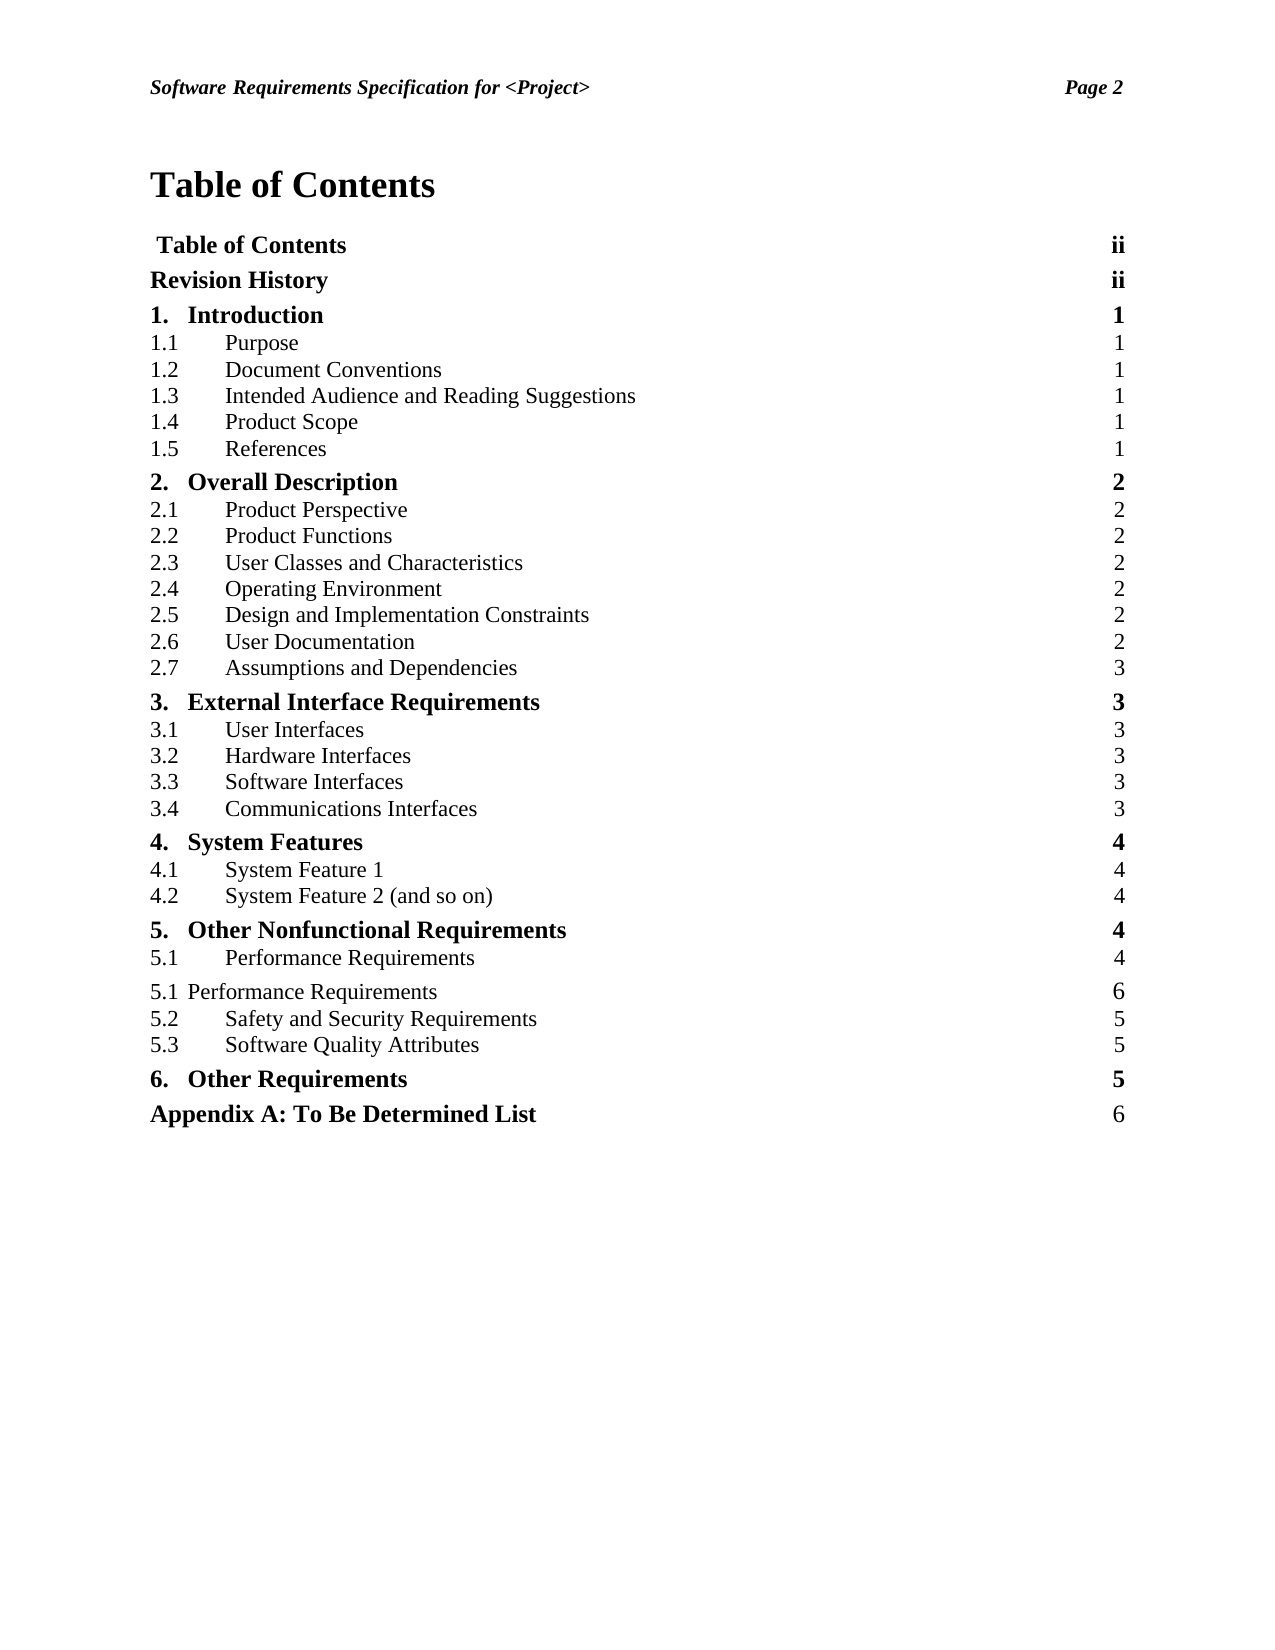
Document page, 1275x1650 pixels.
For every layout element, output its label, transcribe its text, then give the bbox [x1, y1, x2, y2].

text Table of Contents [150, 162, 1125, 206]
